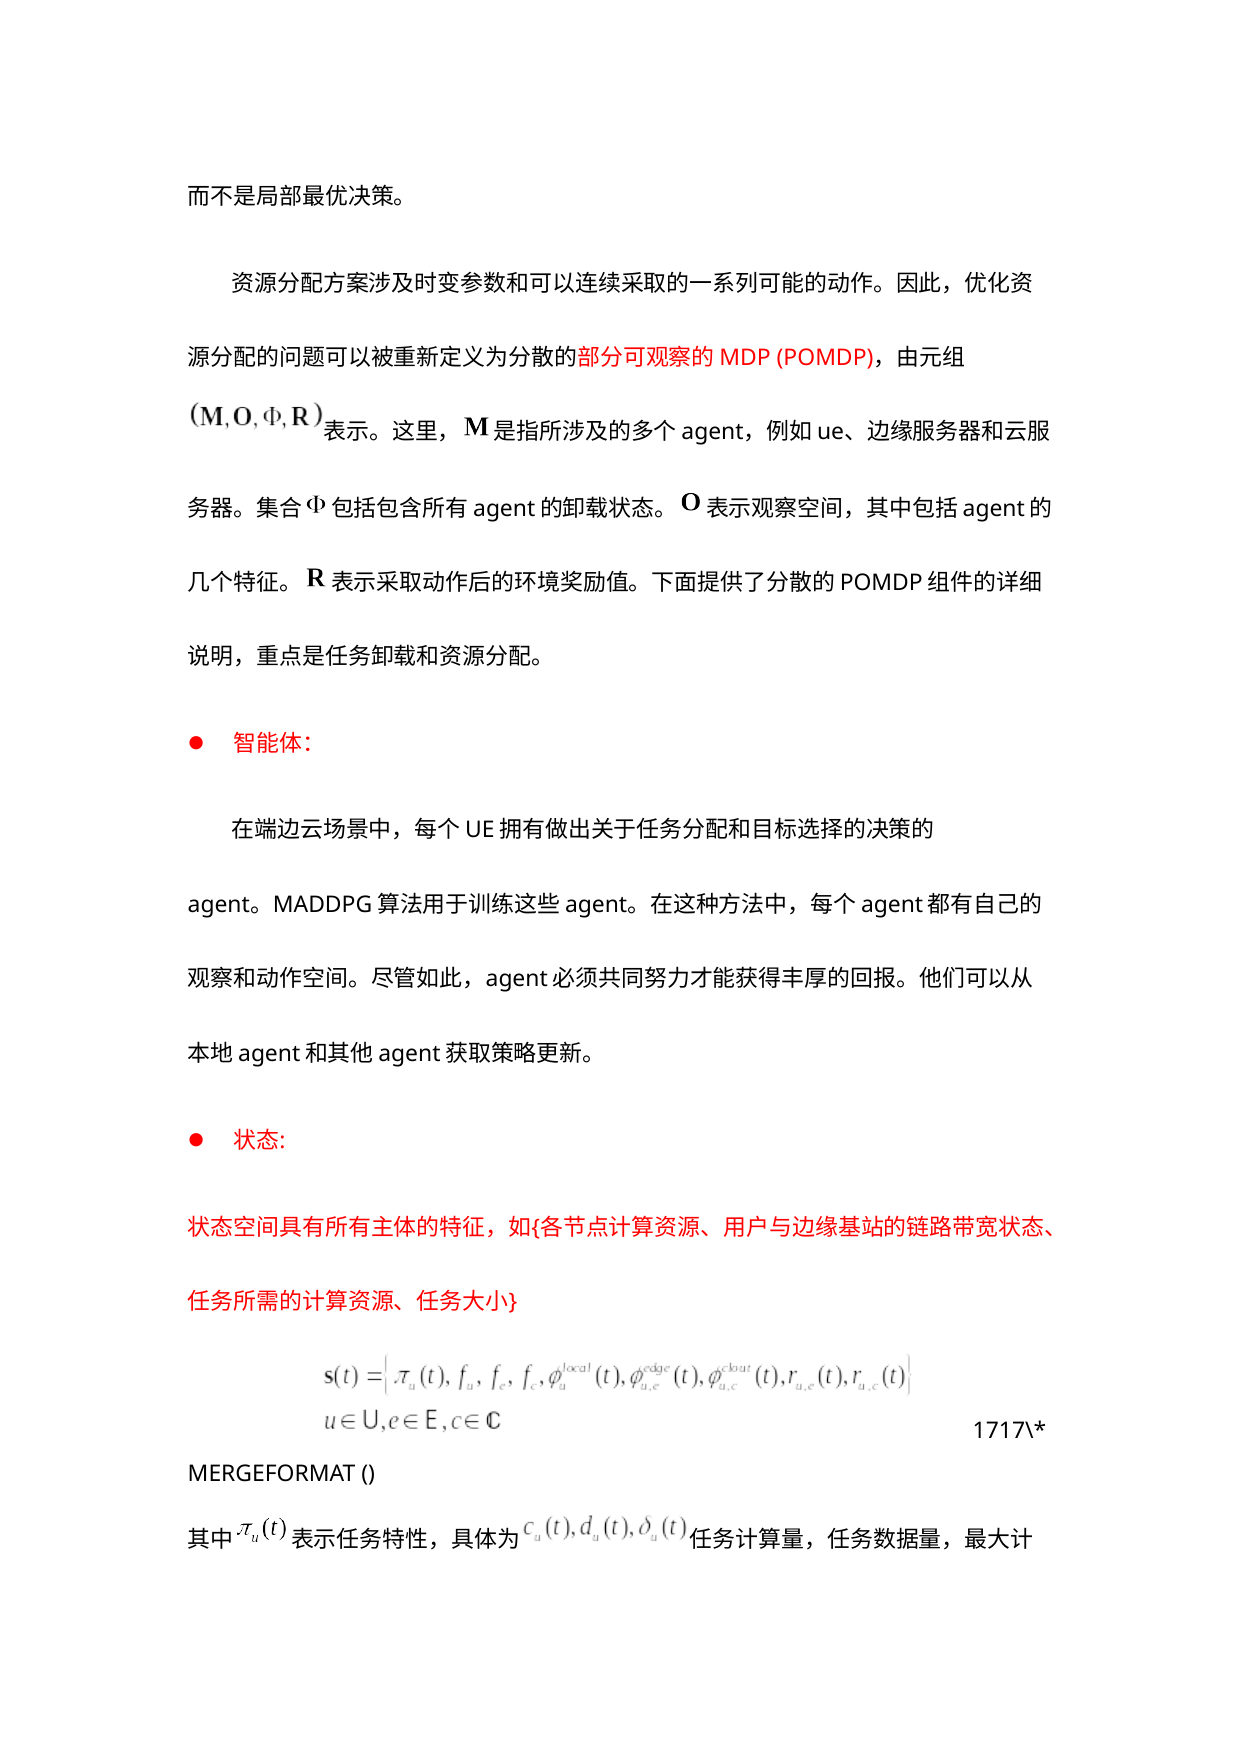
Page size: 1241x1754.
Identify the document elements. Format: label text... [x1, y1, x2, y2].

text 状态空间具有所有主体的特征，如{各节点计算资源、用户与边缘基站的链路带宽状态、任务所需的计算资源、任务大小} [187, 1192, 1053, 1332]
list 智能体： [187, 708, 1053, 773]
list 状态: [187, 1106, 1053, 1171]
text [187, 162, 1053, 227]
text 资源分配方案涉及时变参数和可以连续采取的一系列可能的动作。因此，优化资源分配的问题可以被重新定义为分散的部分可观察的MDP (POMDP)，由元组表示。这里，是指所涉及的多个agent，例如ue、边缘服务器和云服务器。集合包括包含所有agent的卸载状态。表示观察空间，其中包括agent的几个特征。表示采取动作后的环境奖励值。下面提供了分散的POMDP组件的详细说明，重点是任务卸载和资源分配。 [187, 248, 1053, 687]
text 在端边云场景中，每个UE拥有做出关于任务分配和目标选择的决策的agent。MADDPG算法用于训练这些agent。在这种方法中，每个agent都有自己的观察和动作空间。尽管如此，agent必须共同努力才能获得丰厚的回报。他们可以从本地agent和其他agent获取策略更新。 [187, 795, 1053, 1084]
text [187, 1510, 1053, 1575]
